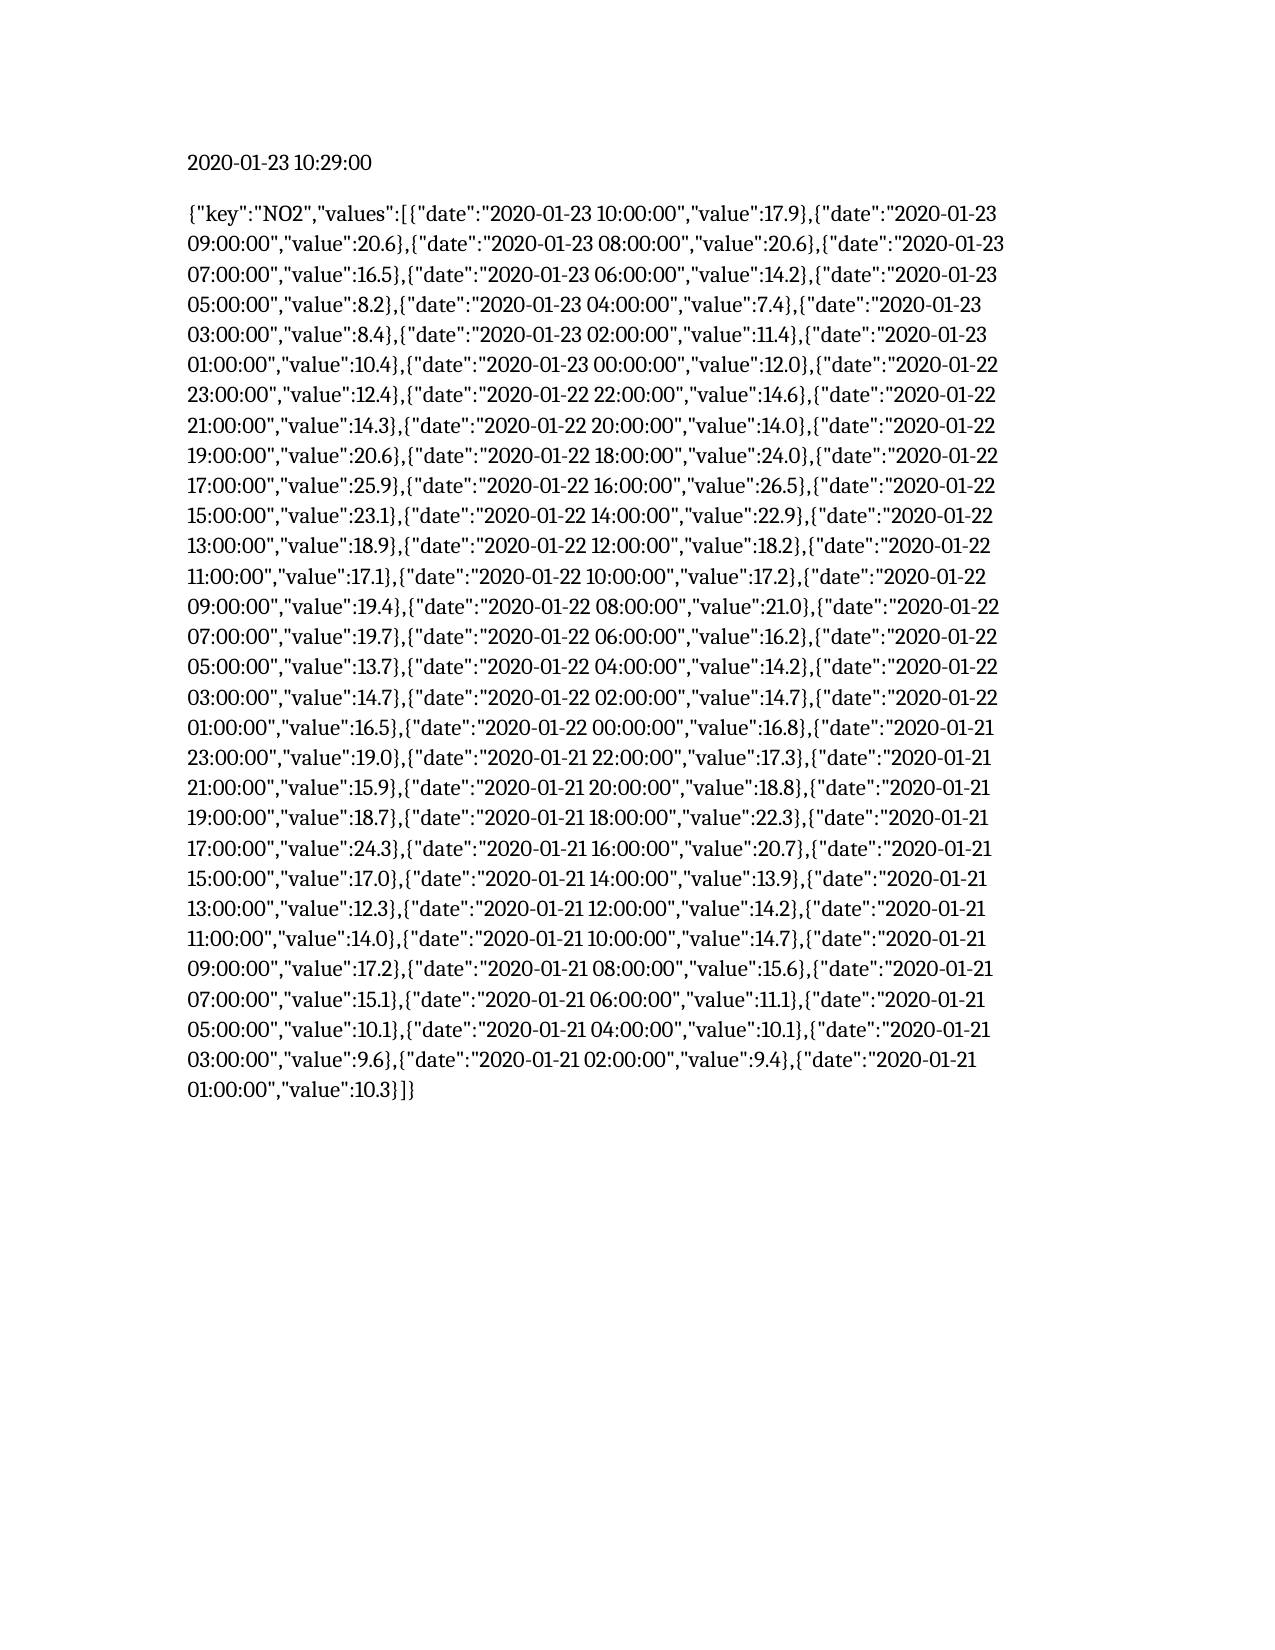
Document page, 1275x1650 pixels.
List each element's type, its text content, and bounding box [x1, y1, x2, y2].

text 2020-01-23 10:29:00 [187, 150, 1087, 176]
text {"key":"NO2","values":[{"date":"2020-01-23 10:00:00","value":17.9},{"date":"2020-01-23 09:00:00","value":20.6},{"date":"2020-01-23 08:00:00","value":20.6},{"date":"2020-01-23 07:00:00","value":16.5},{"date":"2020-01-23 06:00:00","value":14.2},{"date":"2020-01-23 05:00:00","value":8.2},{"date":"2020-01-23 04:00:00","value":7.4},{"date":"2020-01-23 03:00:00","value":8.4},{"date":"2020-01-23 02:00:00","value":11.4},{"date":"2020-01-23 01:00:00","value":10.4},{"date":"2020-01-23 00:00:00","value":12.0},{"date":"2020-01-22 23:00:00","value":12.4},{"date":"2020-01-22 22:00:00","value":14.6},{"date":"2020-01-22 21:00:00","value":14.3},{"date":"2020-01-22 20:00:00","value":14.0},{"date":"2020-01-22 19:00:00","value":20.6},{"date":"2020-01-22 18:00:00","value":24.0},{"date":"2020-01-22 17:00:00","value":25.9},{"date":"2020-01-22 16:00:00","value":26.5},{"date":"2020-01-22 15:00:00","value":23.1},{"date":"2020-01-22 14:00:00","value":22.9},{"date":"2020-01-22 13:00:00","value":18.9},{"date":"2020-01-22 12:00:00","value":18.2},{"date":"2020-01-22 11:00:00","value":17.1},{"date":"2020-01-22 10:00:00","value":17.2},{"date":"2020-01-22 09:00:00","value":19.4},{"date":"2020-01-22 08:00:00","value":21.0},{"date":"2020-01-22 07:00:00","value":19.7},{"date":"2020-01-22 06:00:00","value":16.2},{"date":"2020-01-22 05:00:00","value":13.7},{"date":"2020-01-22 04:00:00","value":14.2},{"date":"2020-01-22 03:00:00","value":14.7},{"date":"2020-01-22 02:00:00","value":14.7},{"date":"2020-01-22 01:00:00","value":16.5},{"date":"2020-01-22 00:00:00","value":16.8},{"date":"2020-01-21 23:00:00","value":19.0},{"date":"2020-01-21 22:00:00","value":17.3},{"date":"2020-01-21 21:00:00","value":15.9},{"date":"2020-01-21 20:00:00","value":18.8},{"date":"2020-01-21 19:00:00","value":18.7},{"date":"2020-01-21 18:00:00","value":22.3},{"date":"2020-01-21 17:00:00","value":24.3},{"date":"2020-01-21 16:00:00","value":20.7},{"date":"2020-01-21 15:00:00","value":17.0},{"date":"2020-01-21 14:00:00","value":13.9},{"date":"2020-01-21 13:00:00","value":12.3},{"date":"2020-01-21 12:00:00","value":14.2},{"date":"2020-01-21 11:00:00","value":14.0},{"date":"2020-01-21 10:00:00","value":14.7},{"date":"2020-01-21 09:00:00","value":17.2},{"date":"2020-01-21 08:00:00","value":15.6},{"date":"2020-01-21 07:00:00","value":15.1},{"date":"2020-01-21 06:00:00","value":11.1},{"date":"2020-01-21 05:00:00","value":10.1},{"date":"2020-01-21 04:00:00","value":10.1},{"date":"2020-01-21 03:00:00","value":9.6},{"date":"2020-01-21 02:00:00","value":9.4},{"date":"2020-01-21 01:00:00","value":10.3}]} [187, 201, 1087, 1103]
